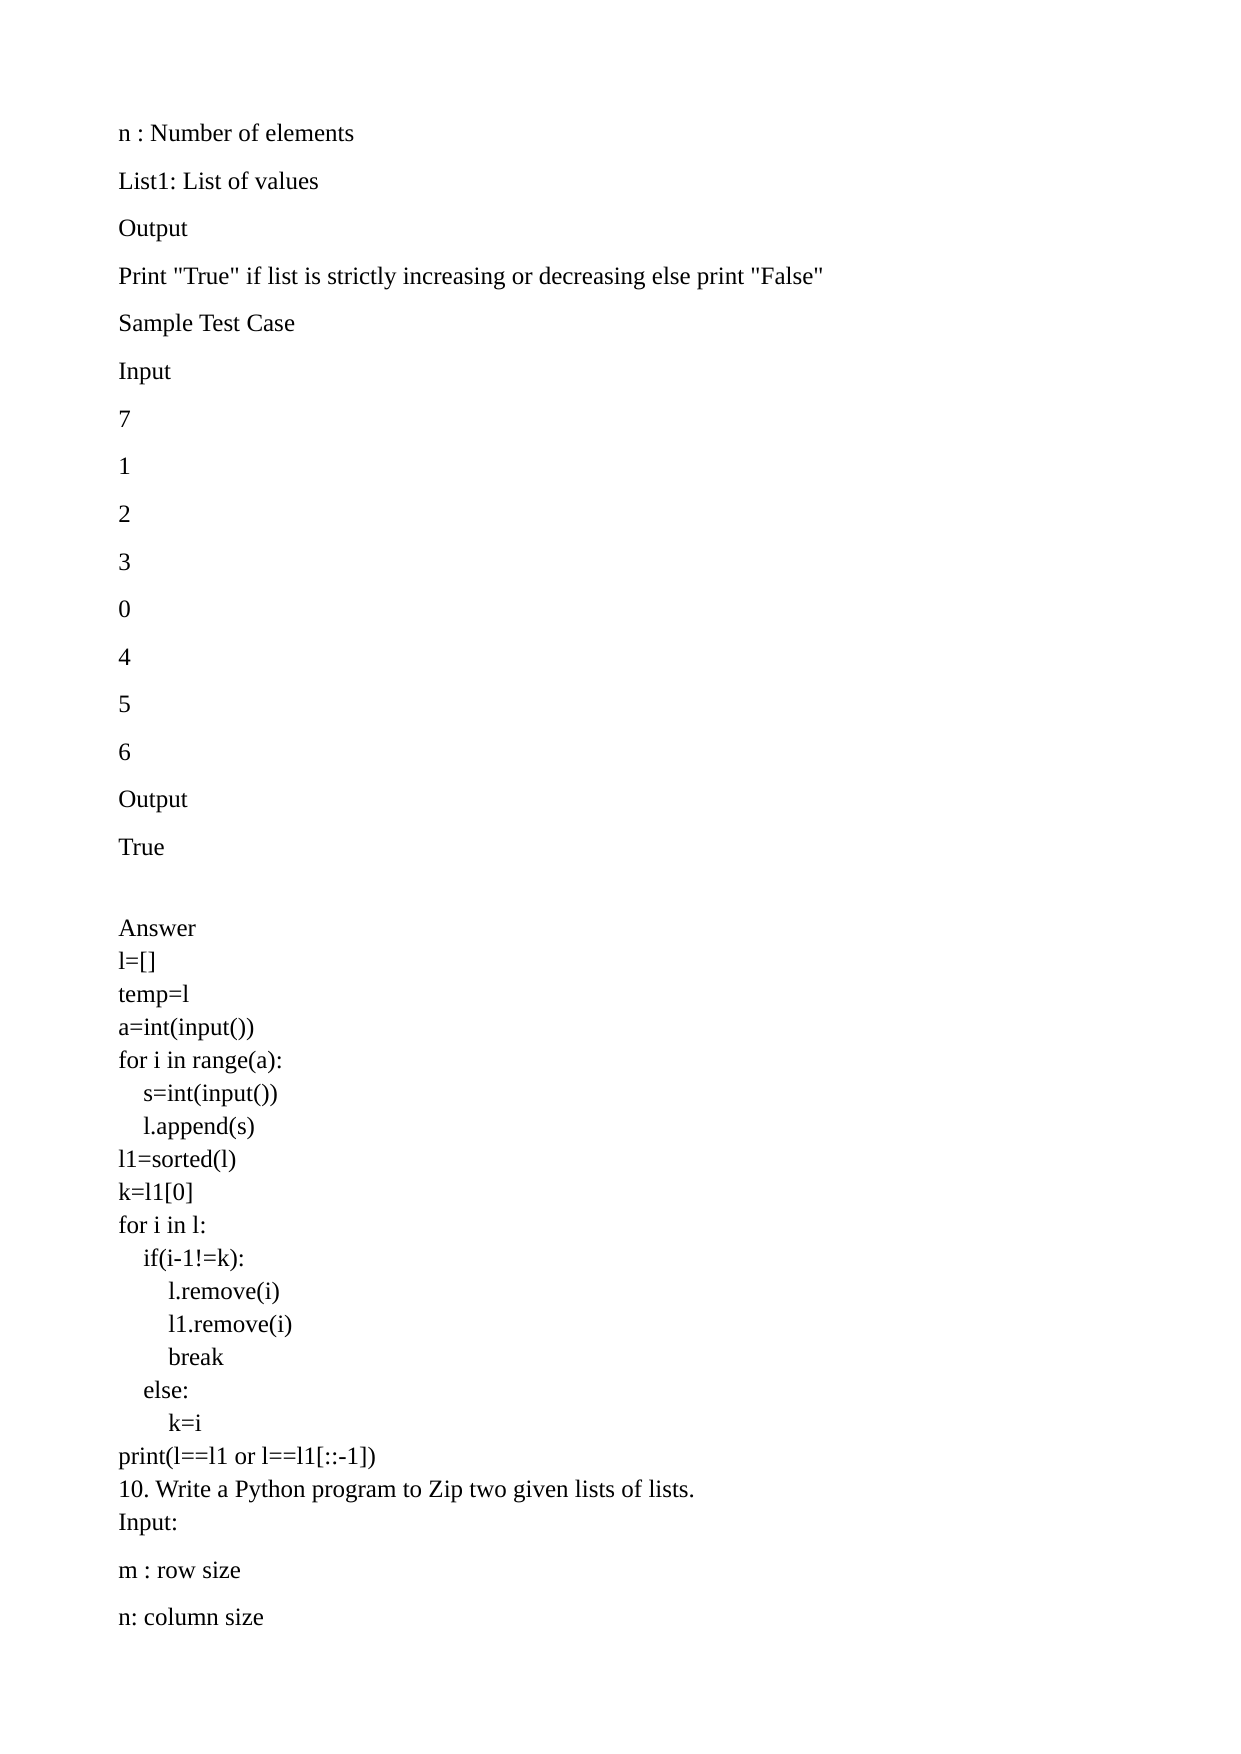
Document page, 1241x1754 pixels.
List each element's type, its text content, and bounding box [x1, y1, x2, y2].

text 6 [118, 737, 1122, 766]
text 4 [118, 642, 1122, 671]
text 1 [118, 451, 1122, 480]
text Print "True" if list is strictly increasing or decreasing else print "False" [118, 261, 1122, 290]
text break [118, 1342, 1122, 1371]
text 3 [118, 547, 1122, 575]
text n: column size [118, 1602, 1122, 1631]
text List1: List of values [118, 166, 1122, 194]
text for i in range(a): [118, 1045, 1122, 1074]
text k=i [118, 1408, 1122, 1437]
text True [118, 832, 1122, 861]
text 2 [118, 499, 1122, 528]
text l.append(s) [118, 1111, 1122, 1140]
text s=int(input()) [118, 1078, 1122, 1107]
text if(i-1!=k): [118, 1243, 1122, 1272]
text l1.remove(i) [118, 1309, 1122, 1338]
text Output [118, 784, 1122, 813]
text l.remove(i) [118, 1276, 1122, 1305]
text k=l1[0] [118, 1177, 1122, 1206]
text Input: [118, 1507, 1122, 1536]
text l1=sorted(l) [118, 1144, 1122, 1173]
text for i in l: [118, 1210, 1122, 1239]
text Sample Test Case [118, 308, 1122, 337]
text Output [118, 213, 1122, 242]
text 7 [118, 404, 1122, 432]
text 5 [118, 689, 1122, 718]
text a=int(input()) [118, 1012, 1122, 1041]
text else: [118, 1375, 1122, 1404]
text 10. Write a Python program to Zip two given lists of lists. [118, 1474, 1122, 1503]
text l=[] [118, 946, 1122, 974]
text Input [118, 356, 1122, 385]
text m : row size [118, 1555, 1122, 1583]
text print(l==l1 or l==l1[::-1]) [118, 1441, 1122, 1470]
text n : Number of elements [118, 118, 1122, 147]
text 0 [118, 594, 1122, 623]
text temp=l [118, 979, 1122, 1008]
text Answer [118, 913, 1122, 942]
